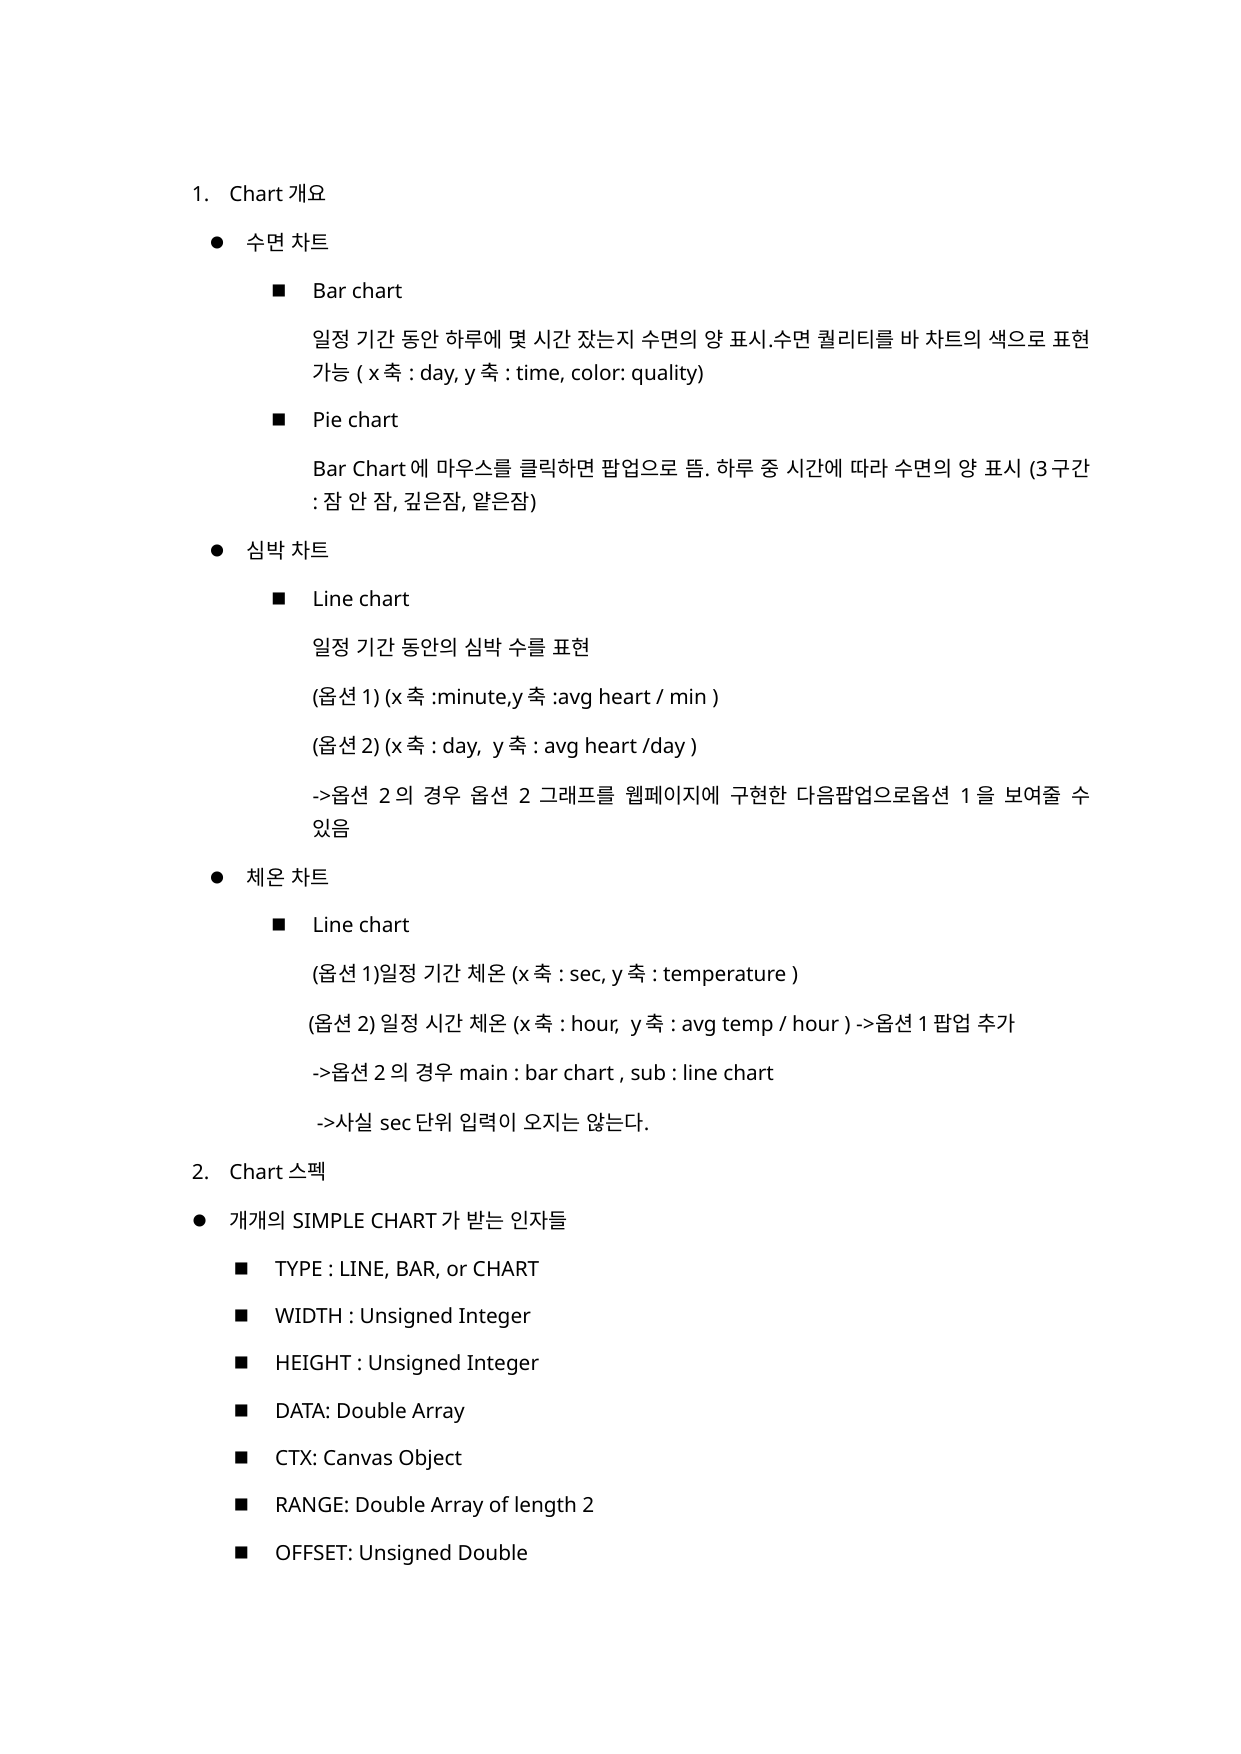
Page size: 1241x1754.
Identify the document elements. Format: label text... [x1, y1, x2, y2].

list HEIGHT : Unsigned Integer [233, 1348, 1090, 1377]
list Chart 스펙 [192, 1155, 1090, 1186]
list Line chart [271, 910, 1090, 939]
list 일정 기간 동안 하루에 몇 시간 잤는지 수면의 양 표시.수면 퀄리티를 바 차트의 색으로 표현 가능 ( x축 : day, y축 : time, color: quality) [312, 323, 1090, 386]
text ->옵션 2의 경우 옵션 2 그래프를 웹페이지에 구현한 다음팝업으로옵션 1을 보여줄 수 있음 [312, 779, 1090, 842]
text (옵션1) (x축 :minute,y축 :avg heart / min ) [312, 680, 1090, 711]
list Line chart [271, 584, 1090, 612]
list 개개의 SIMPLE CHART가 받는 인자들 [192, 1204, 1090, 1235]
list ->옵션2의 경우 main : bar chart , sub : line chart [308, 1056, 1090, 1087]
list Bar chart [271, 276, 1090, 304]
list 체온 차트 [209, 861, 1090, 891]
list Pie chart [271, 405, 1090, 434]
list Chart 개요 [192, 177, 1090, 207]
list 심박 차트 [209, 534, 1090, 565]
list DATA: Double Array [233, 1396, 1090, 1424]
list Bar Chart에 마우스를 클릭하면 팝업으로 뜸. 하루 중 시간에 따라 수면의 양 표시 (3구간 : 잠 안 잠, 깊은잠, 얕은잠) [312, 452, 1090, 516]
list WIDTH : Unsigned Integer [233, 1301, 1090, 1330]
list TYPE : LINE, BAR, or CHART [233, 1254, 1090, 1282]
text (옵션2) 일정 시간 체온 (x축 : hour, y축 : avg temp / hour ) ->옵션1팝업 추가 [225, 1007, 1090, 1037]
list ->사실 sec단위 입력이 오지는 않는다. [317, 1106, 1090, 1136]
text (옵션2) (x축 : day, y축 : avg heart /day ) [312, 730, 1090, 760]
list RANGE: Double Array of length 2 [233, 1490, 1090, 1519]
list OFFSET: Unsigned Double [233, 1538, 1090, 1566]
list CTX: Canvas Object [233, 1443, 1090, 1472]
list 수면 차트 [209, 227, 1090, 257]
text (옵션1)일정 기간 체온 (x축 : sec, y축 : temperature ) [229, 958, 1090, 988]
text 일정 기간 동안의 심박 수를 표현 [312, 631, 1090, 661]
